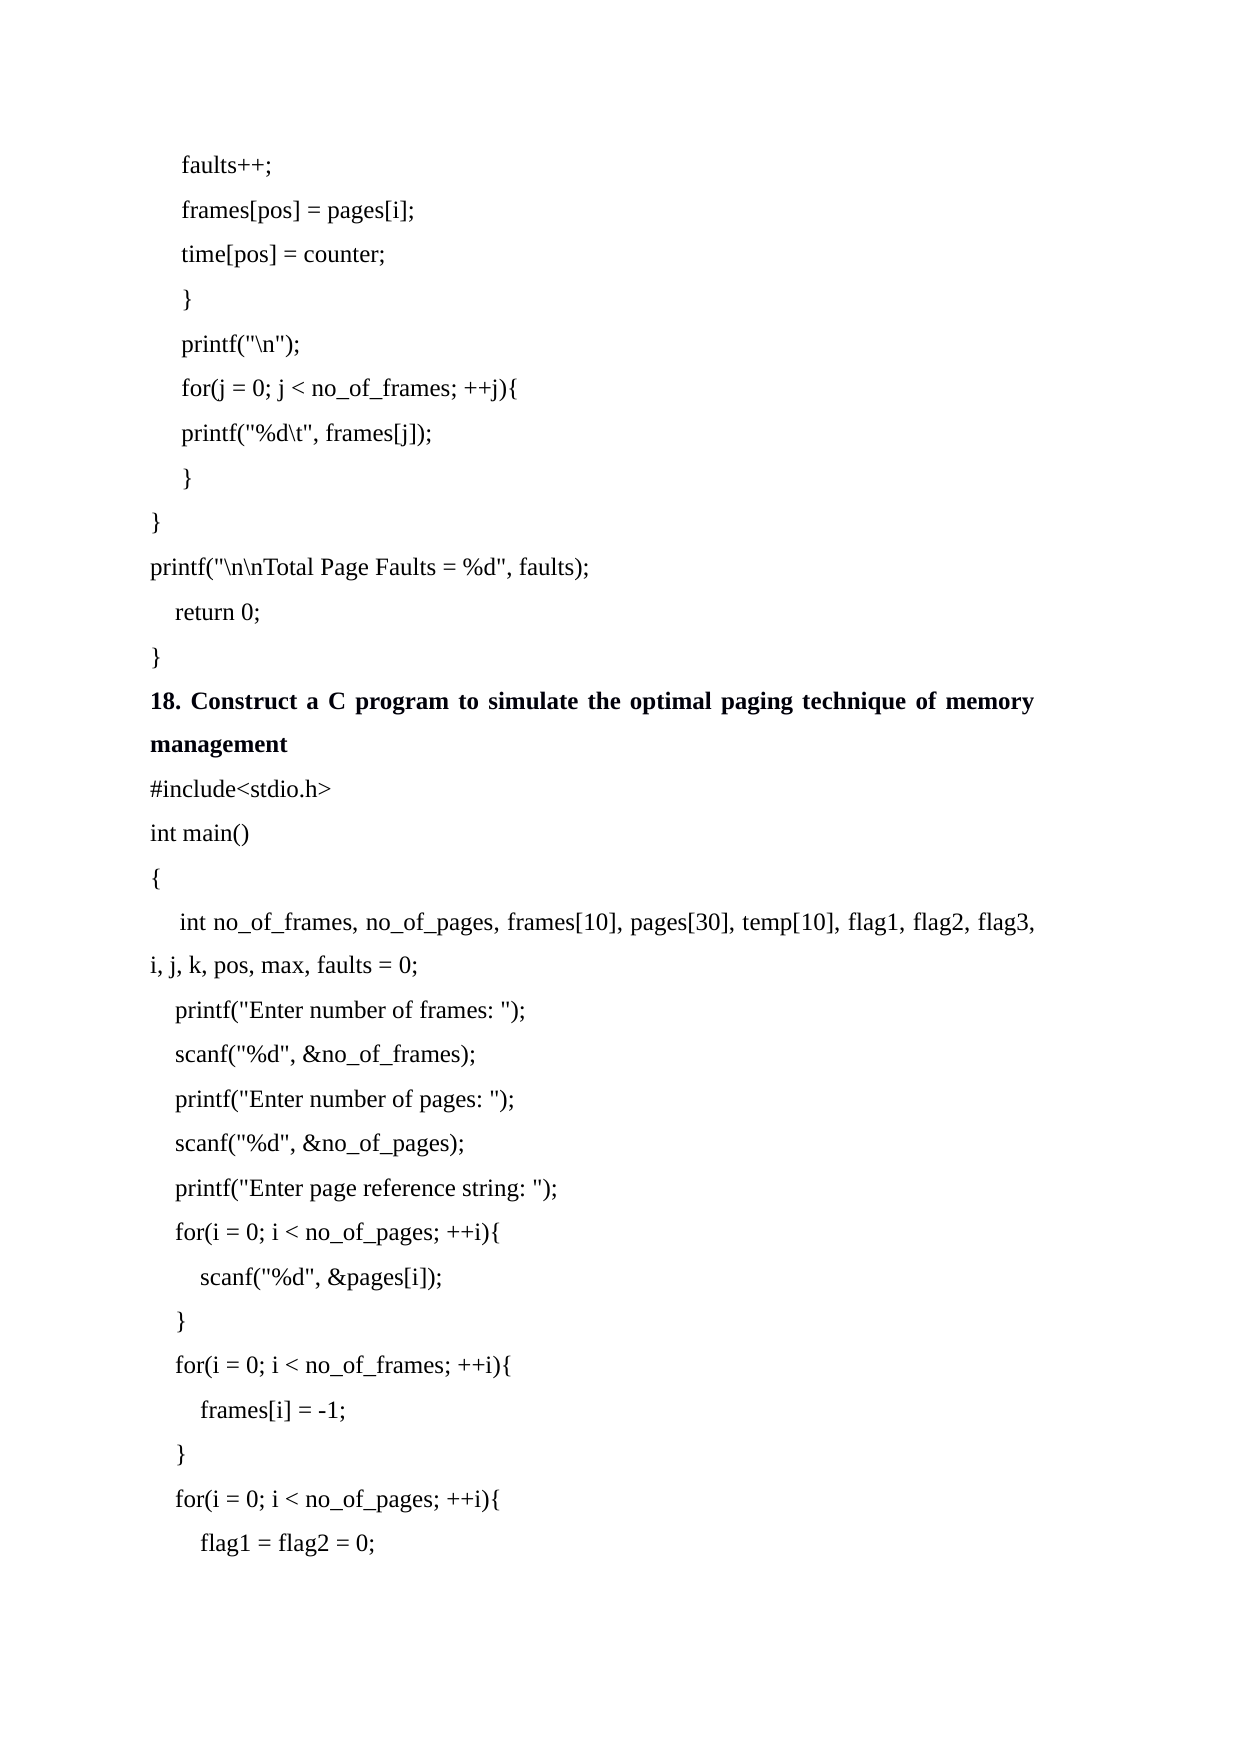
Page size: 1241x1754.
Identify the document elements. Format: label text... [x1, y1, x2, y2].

text for(i = 0; i < no_of_pages; ++i){ [150, 1484, 1036, 1513]
text printf("Enter page reference string: "); [150, 1173, 1036, 1201]
text scanf("%d", &pages[i]); [150, 1262, 1036, 1290]
text for(j = 0; j < no_of_frames; ++j){ [150, 373, 1036, 402]
text int main() [150, 818, 1036, 847]
text printf("Enter number of pages: "); [150, 1084, 1036, 1112]
text } [150, 463, 1036, 492]
text printf("%d\t", frames[j]); [150, 418, 1036, 447]
text #include<stdio.h> [150, 774, 1036, 802]
text scanf("%d", &no_of_pages); [150, 1128, 1036, 1157]
text } [150, 1439, 1036, 1468]
text flag1 = flag2 = 0; [150, 1528, 1036, 1557]
text } [150, 642, 1036, 670]
text frames[i] = -1; [150, 1395, 1036, 1424]
text time[pos] = counter; [150, 239, 1036, 268]
text } [150, 507, 1036, 536]
text } [150, 284, 1036, 313]
text printf("\n\nTotal Page Faults = %d", faults); [150, 552, 1036, 581]
text for(i = 0; i < no_of_pages; ++i){ [150, 1217, 1036, 1246]
text faults++; [150, 150, 1036, 179]
text printf("\n"); [150, 329, 1036, 357]
text int no_of_frames, no_of_pages, frames[10], pages[30], temp[10], flag1, flag2, flag3, i, j, k, pos, max, faults = 0; [150, 907, 1036, 979]
text } [150, 1306, 1036, 1335]
text 18. Construct a C program to simulate the optimal paging technique of memory management [150, 715, 1036, 758]
text { [150, 863, 1036, 891]
text frames[pos] = pages[i]; [150, 195, 1036, 223]
text for(i = 0; i < no_of_frames; ++i){ [150, 1351, 1036, 1379]
text return 0; [150, 597, 1036, 626]
text scanf("%d", &no_of_frames); [150, 1039, 1036, 1068]
text printf("Enter number of frames: "); [150, 995, 1036, 1023]
